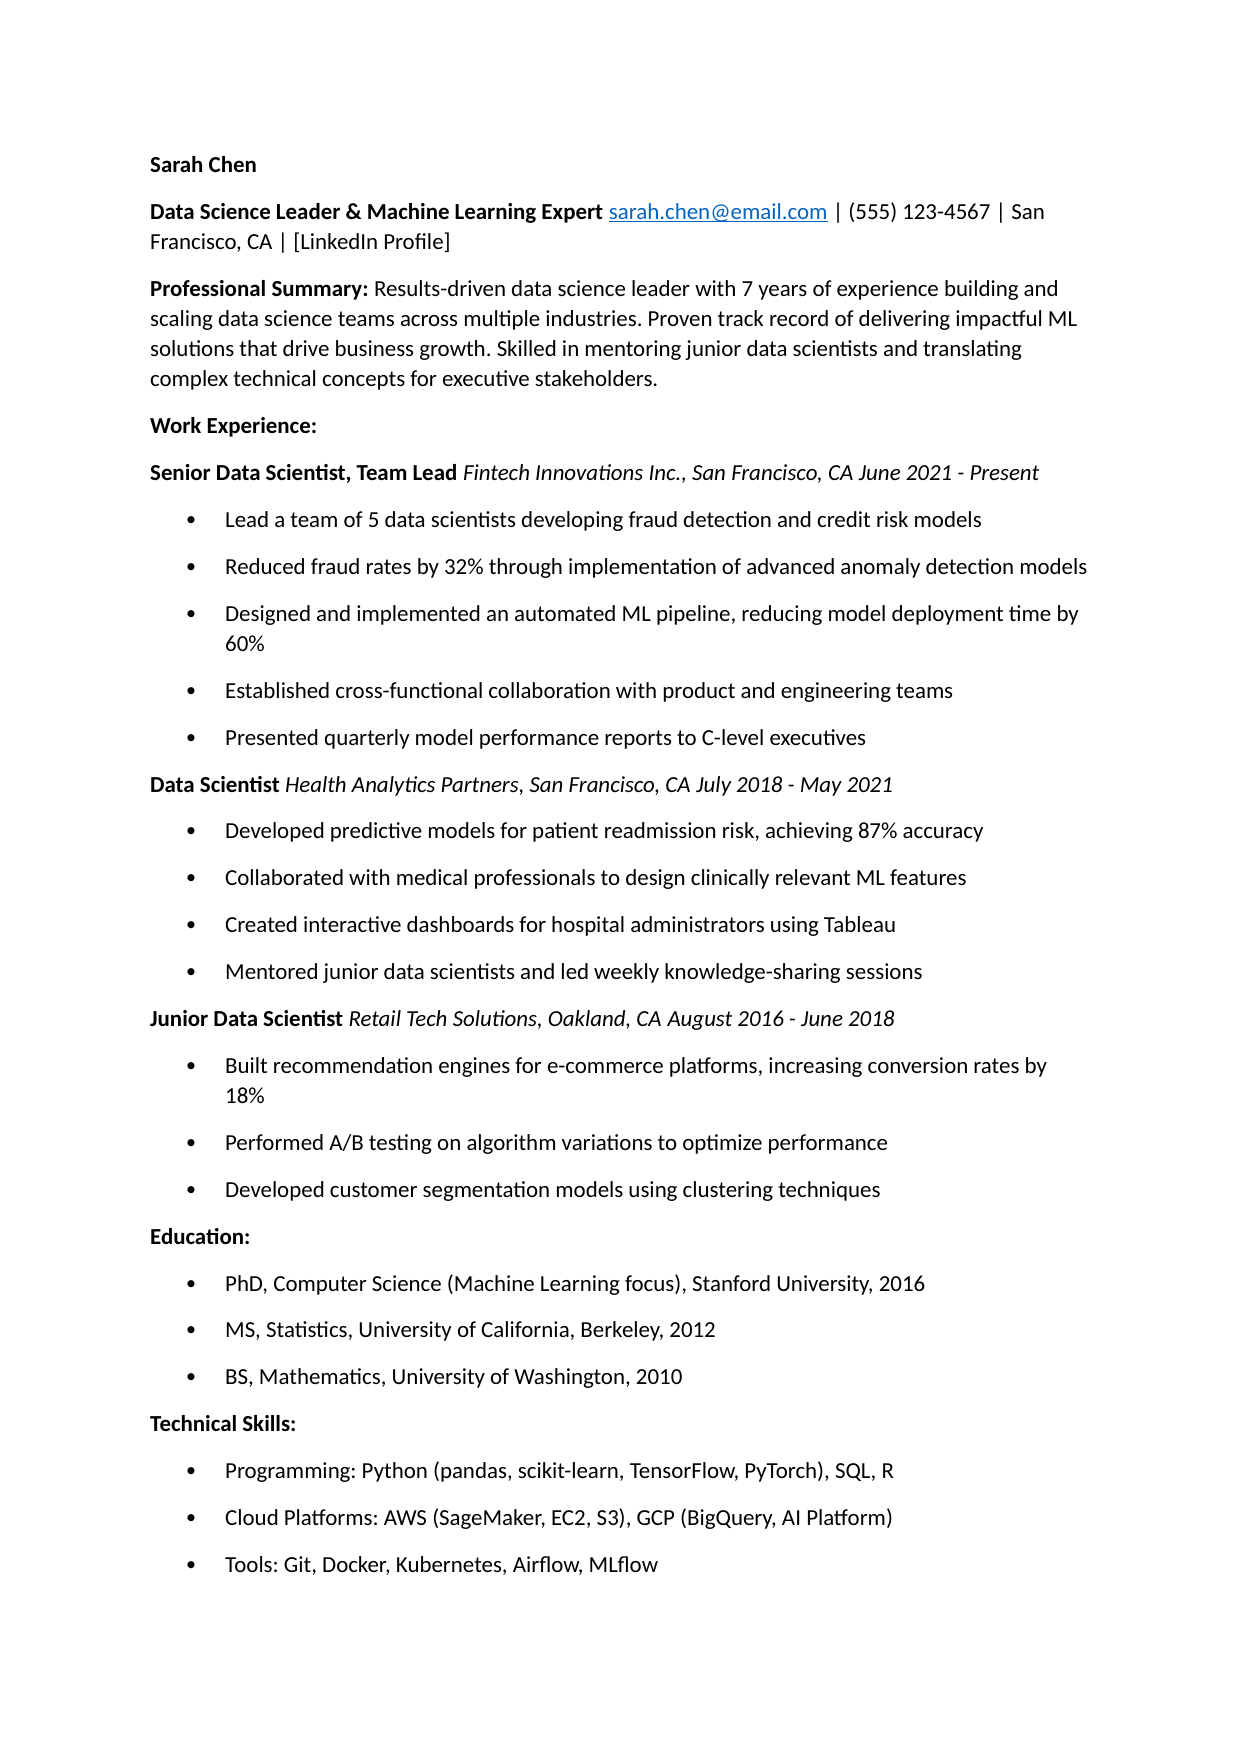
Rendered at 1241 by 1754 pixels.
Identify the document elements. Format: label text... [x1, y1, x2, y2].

list Presented quarterly model performance reports to C-level executives [187, 723, 1090, 751]
text Technical Skills: [150, 1409, 1090, 1437]
text Data Science Leader & Machine Learning Expert sarah.chen@email.com | (555) 123-4567 | San Francisco, CA | [LinkedIn Profile] [150, 197, 1090, 255]
list Developed predictive models for patient readmission risk, achieving 87% accuracy [187, 817, 1090, 845]
list Established cross-functional collaboration with product and engineering teams [187, 676, 1090, 704]
list Cloud Platforms: AWS (SageMaker, EC2, S3), GCP (BigQuery, AI Platform) [187, 1503, 1090, 1531]
list Mentored junior data scientists and led weekly knowledge-sharing sessions [187, 957, 1090, 985]
list Developed customer segmentation models using clustering techniques [187, 1175, 1090, 1203]
text Education: [150, 1222, 1090, 1250]
list MS, Statistics, University of California, Berkeley, 2012 [187, 1316, 1090, 1344]
list Reduced fraud rates by 32% through implementation of advanced anomaly detection models [187, 552, 1090, 580]
list Created interactive dashboards for hospital administrators using Tableau [187, 910, 1090, 938]
list Lead a team of 5 data scientists developing fraud detection and credit risk models [187, 505, 1090, 533]
text Professional Summary: Results-driven data science leader with 7 years of experience building and scaling data science teams across multiple industries. Proven track record of delivering impactful ML solutions that drive business growth. Skilled in mentoring junior data scientists and translating complex technical concepts for executive stakeholders. [150, 274, 1090, 393]
list Collaborated with medical professionals to design clinically relevant ML features [187, 863, 1090, 892]
list Tools: Git, Docker, Kubernetes, Airflow, MLflow [187, 1550, 1090, 1578]
list Performed A/B testing on algorithm variations to optimize performance [187, 1128, 1090, 1156]
list Programming: Python (pandas, scikit-learn, TensorFlow, PyTorch), SQL, R [187, 1456, 1090, 1484]
list BS, Mathematics, University of Washington, 2010 [187, 1362, 1090, 1391]
text Work Experience: [150, 411, 1090, 439]
text Senior Data Scientist, Team Lead Fintech Innovations Inc., San Francisco, CA June 2021 - Present [150, 458, 1090, 486]
text Data Scientist Health Analytics Partners, San Francisco, CA July 2018 - May 2021 [150, 770, 1090, 798]
list Built recommendation engines for e-commerce platforms, increasing conversion rates by 18% [187, 1051, 1090, 1109]
list Designed and implemented an automated ML pipeline, reducing model deployment time by 60% [187, 599, 1090, 657]
list PhD, Computer Science (Machine Learning focus), Stanford University, 2016 [187, 1269, 1090, 1297]
text Junior Data Scientist Retail Tech Solutions, Oakland, CA August 2016 - June 2018 [150, 1004, 1090, 1032]
text Sarah Chen [150, 150, 1090, 178]
